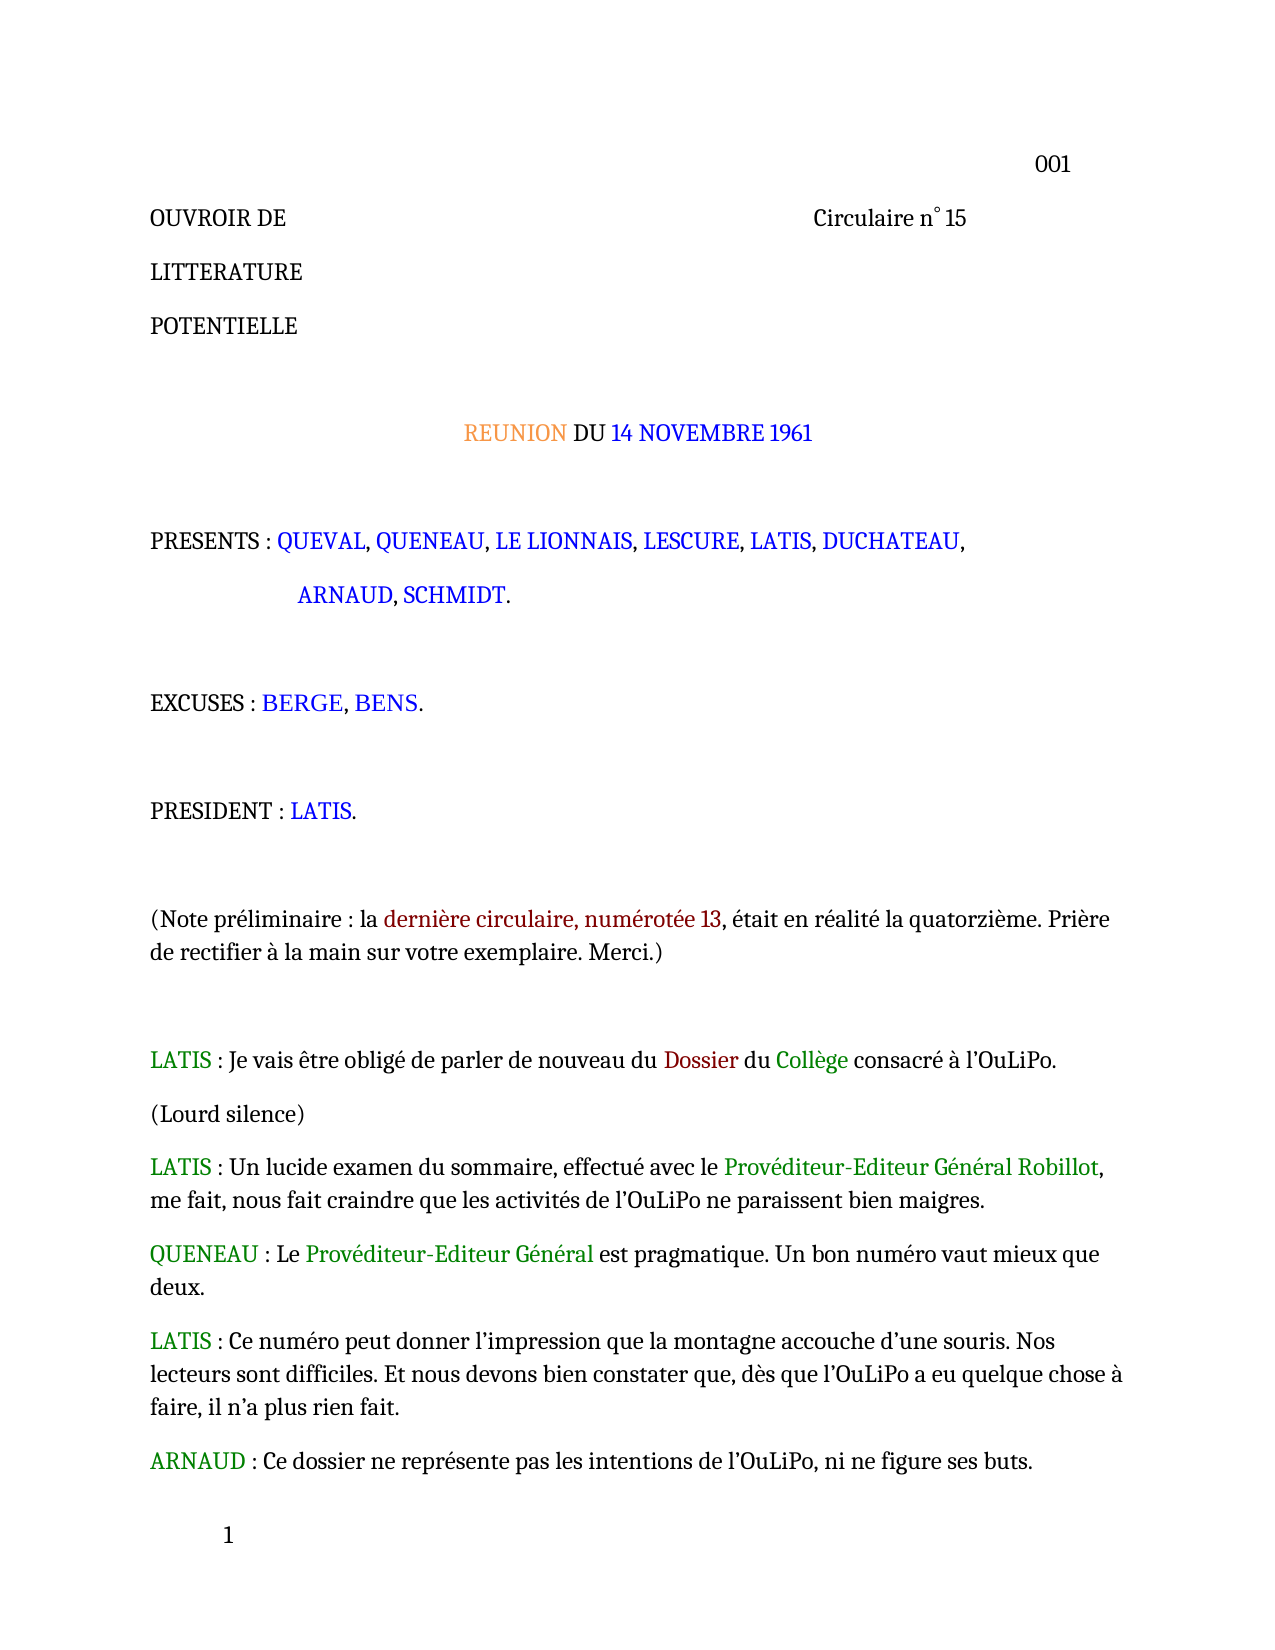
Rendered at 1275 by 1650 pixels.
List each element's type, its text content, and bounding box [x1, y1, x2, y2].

text EXCUSES : BERGE, BENS. [150, 688, 1125, 718]
text POTENTIELLE [150, 312, 1125, 340]
text ARNAUD : Ce dossier ne représente pas les intentions de l’OuLiPo, ni ne figure ses buts. [150, 1447, 1125, 1476]
text LATIS : Ce numéro peut donner l’impression que la montagne accouche d’une souris. Nos lecteurs sont difficiles. Et nous devons bien constater que, dès que l’OuLiPo a eu quelque chose à faire, il n’a plus rien fait. [150, 1327, 1125, 1422]
text QUENEAU : Le Provéditeur-Editeur Général est pragmatique. Un bon numéro vaut mieux que deux. [150, 1240, 1125, 1302]
text ARNAUD, SCHMIDT. [224, 581, 1125, 609]
text PRESENTS : QUEVAL, QUENEAU, LE LIONNAIS, LESCURE, LATIS, DUCHATEAU, [150, 527, 1125, 556]
text (Lourd silence) [150, 1099, 1125, 1128]
text (Note préliminaire : la dernière circulaire, numérotée 13, était en réalité la quatorzième. Prière de rectifier à la main sur votre exemplaire. Merci.) [150, 905, 1125, 967]
text LATIS : Je vais être obligé de parler de nouveau du Dossier du Collège consacré à l’OuLiPo. [150, 1046, 1125, 1074]
text OUVROIR DE Circulaire n 15 [150, 204, 1125, 233]
text 001 [150, 150, 1125, 179]
text LITTERATURE [150, 258, 1125, 286]
text LATIS : Un lucide examen du sommaire, effectué avec le Provéditeur-Editeur Général Robillot, me fait, nous fait craindre que les activités de l’OuLiPo ne paraissent bien maigres. [150, 1153, 1125, 1215]
text REUNION DU 14 NOVEMBRE 1961 [150, 419, 1125, 448]
text PRESIDENT : LATIS. [150, 797, 1125, 826]
